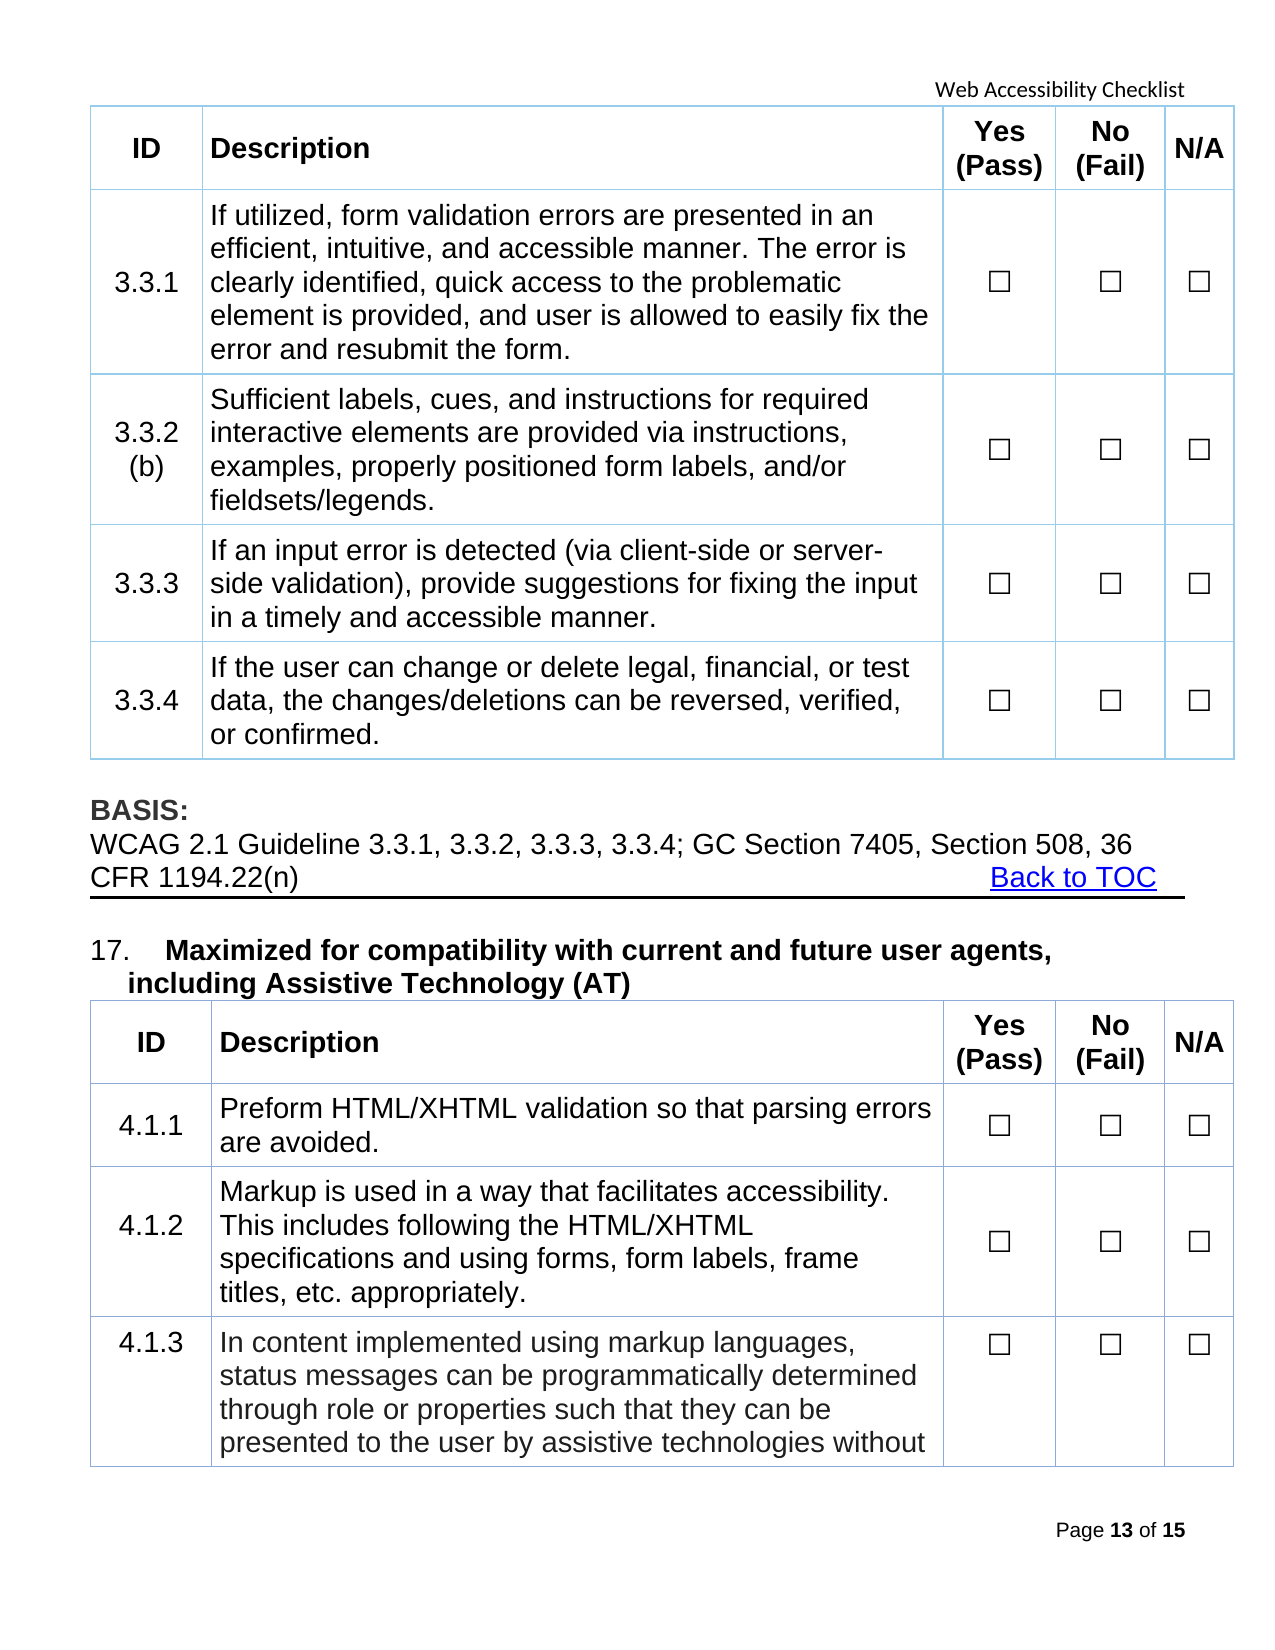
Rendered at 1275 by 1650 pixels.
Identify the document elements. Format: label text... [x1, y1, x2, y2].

table_cell [944, 1167, 1055, 1316]
table_cell [1165, 1317, 1233, 1466]
table_cell [1056, 1167, 1164, 1316]
table_cell [1056, 1317, 1164, 1466]
table_cell [1056, 642, 1164, 758]
table_header No (Fail) [1056, 1001, 1164, 1083]
table_cell [1056, 190, 1164, 373]
table_cell 3.3.4 [91, 642, 202, 758]
table_cell [944, 642, 1055, 758]
text WCAG 2.1 Guideline 3.3.1, 3.3.2, 3.3.3, 3.3.4; GC Section 7405, Section 508, 36 CFR 1194.22(n) Back to TOC [90, 827, 1185, 896]
table_header Description [203, 107, 942, 189]
table_cell [944, 375, 1055, 524]
table_cell [1165, 1084, 1233, 1166]
table_cell If utilized, form validation errors are presented in an efficient, intuitive, and accessible manner. The error is clearly identified, quick access to the problematic element is provided, and user is allowed to easily fix the error and resubmit the form. [203, 190, 942, 373]
table_cell [944, 190, 1055, 373]
table_cell [1056, 525, 1164, 641]
table_cell [944, 1317, 1055, 1466]
table_cell If an input error is detected (via client-side or server-side validation), provide suggestions for fixing the input in a timely and accessible manner. [203, 525, 942, 641]
text BASIS: [90, 793, 1185, 827]
table_cell 4.1.2 [91, 1167, 211, 1316]
table_cell [1056, 375, 1164, 524]
table_cell [944, 525, 1055, 641]
table_cell 3.3.2 (b) [91, 375, 202, 524]
table_header ID [91, 1001, 211, 1083]
table_header No (Fail) [1056, 107, 1164, 189]
table_cell Sufficient labels, cues, and instructions for required interactive elements are provided via instructions, examples, properly positioned form labels, and/or fieldsets/legends. [203, 375, 942, 524]
table_cell 3.3.3 [91, 525, 202, 641]
table_header N/A [1165, 1001, 1233, 1083]
table_cell 3.3.1 [91, 190, 202, 373]
table_cell [1166, 642, 1233, 758]
table_header N/A [1166, 107, 1233, 189]
table_cell [1166, 525, 1233, 641]
table_cell Markup is used in a way that facilitates accessibility. This includes following the HTML/XHTML specifications and using forms, form labels, frame titles, etc. appropriately. [212, 1167, 943, 1316]
table_cell If the user can change or delete legal, financial, or test data, the changes/deletions can be reversed, verified, or confirmed. [203, 642, 942, 758]
table_cell [1166, 190, 1233, 373]
table_header Description [212, 1001, 943, 1083]
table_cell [212, 1317, 943, 1466]
table_cell 4.1.1 [91, 1084, 211, 1166]
table_header Yes (Pass) [944, 107, 1055, 189]
table_cell Preform HTML/XHTML validation so that parsing errors are avoided. [212, 1084, 943, 1166]
table_header ID [91, 107, 202, 189]
table_cell [1166, 375, 1233, 524]
table_header Yes (Pass) [944, 1001, 1055, 1083]
table_cell 4.1.3 [91, 1317, 211, 1466]
table_cell [1056, 1084, 1164, 1166]
table_cell [944, 1084, 1055, 1166]
subtitle Maximized for compatibility with current and future user agents, including Assistive Technology (AT) [90, 932, 1185, 999]
table_cell [1165, 1167, 1233, 1316]
